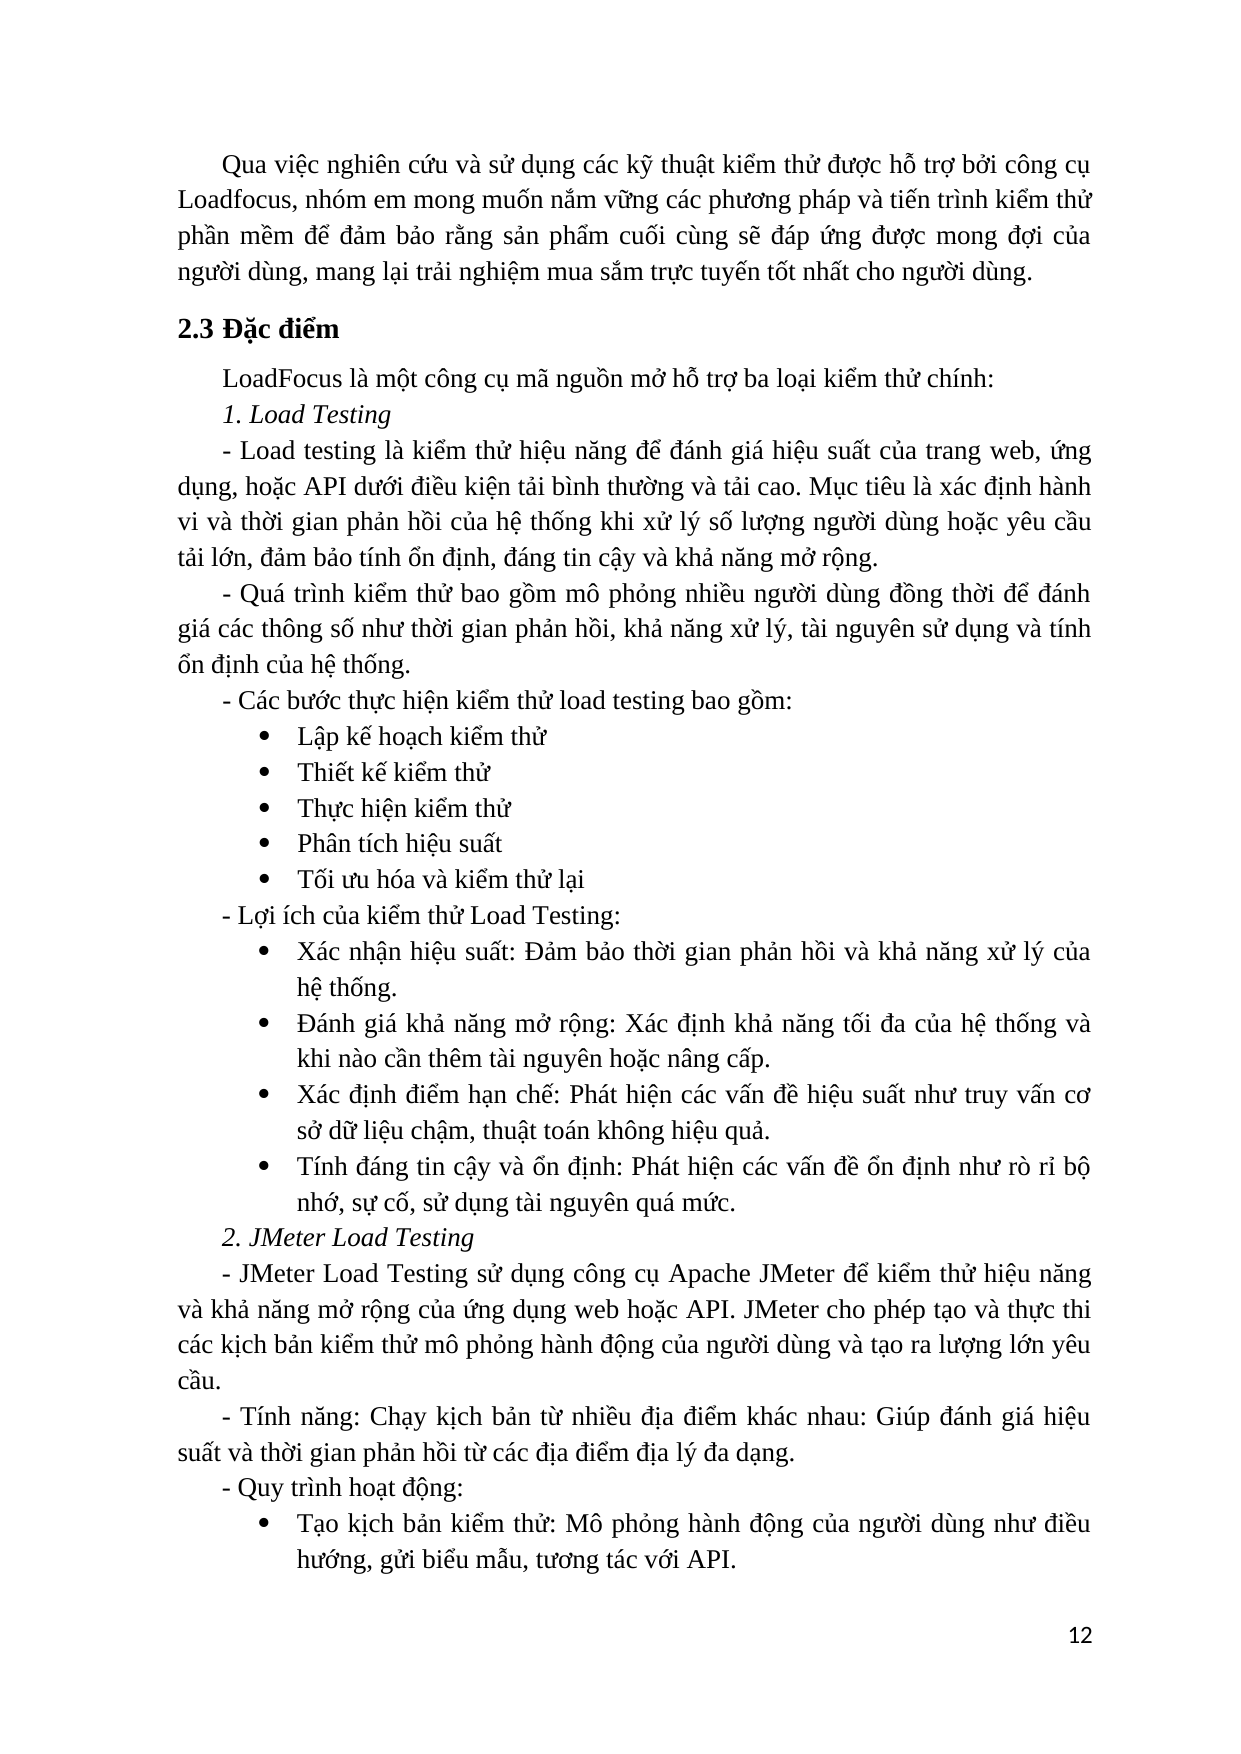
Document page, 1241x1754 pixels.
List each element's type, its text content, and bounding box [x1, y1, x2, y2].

list Tối ưu hóa và kiểm thử lại [259, 863, 1092, 895]
list Thiết kế kiểm thử [259, 756, 1092, 787]
list Đánh giá khả năng mở rộng: Xác định khả năng tối đa của hệ thống và khi nào cần thêm tài nguyên hoặc nâng cấp. [259, 1007, 1092, 1074]
text - Quá trình kiểm thử bao gồm mô phỏng nhiều người dùng đồng thời để đánh giá các thông số như thời gian phản hồi, khả năng xử lý, tài nguyên sử dụng và tính ổn định của hệ thống. [177, 577, 1092, 679]
text 1. Load Testing [177, 398, 1092, 429]
text - JMeter Load Testing sử dụng công cụ Apache JMeter để kiểm thử hiệu năng và khả năng mở rộng của ứng dụng web hoặc API. JMeter cho phép tạo và thực thi các kịch bản kiểm thử mô phỏng hành động của người dùng và tạo ra lượng lớn yêu cầu. [177, 1257, 1092, 1396]
list Lập kế hoạch kiểm thử [259, 720, 1092, 751]
list Tạo kịch bản kiểm thử: Mô phỏng hành động của người dùng như điều hướng, gửi biểu mẫu, tương tác với API. [259, 1507, 1092, 1574]
list Phân tích hiệu suất [259, 828, 1092, 859]
subtitle Đặc điểm [177, 311, 1092, 345]
list Thực hiện kiểm thử [259, 792, 1092, 823]
text - Các bước thực hiện kiểm thử load testing bao gồm: [177, 684, 1092, 715]
text LoadFocus là một công cụ mã nguồn mở hỗ trợ ba loại kiểm thử chính: [177, 362, 1092, 394]
text Qua việc nghiên cứu và sử dụng các kỹ thuật kiểm thử được hỗ trợ bởi công cụ Loadfocus, nhóm em mong muốn nắm vững các phương pháp và tiến trình kiểm thử phần mềm để đảm bảo rằng sản phẩm cuối cùng sẽ đáp ứng được mong đợi của người dùng, mang lại trải nghiệm mua sắm trực tuyến tốt nhất cho người dùng. [177, 148, 1092, 286]
text - Tính năng: Chạy kịch bản từ nhiều địa điểm khác nhau: Giúp đánh giá hiệu suất và thời gian phản hồi từ các địa điểm địa lý đa dạng. [177, 1400, 1092, 1467]
text - Quy trình hoạt động: [177, 1472, 1092, 1503]
text 2. JMeter Load Testing [177, 1221, 1092, 1253]
text - Load testing là kiểm thử hiệu năng để đánh giá hiệu suất của trang web, ứng dụng, hoặc API dưới điều kiện tải bình thường và tải cao. Mục tiêu là xác định hành vi và thời gian phản hồi của hệ thống khi xử lý số lượng người dùng hoặc yêu cầu tải lớn, đảm bảo tính ổn định, đáng tin cậy và khả năng mở rộng. [177, 434, 1092, 572]
list Xác nhận hiệu suất: Đảm bảo thời gian phản hồi và khả năng xử lý của hệ thống. [259, 935, 1092, 1002]
text - Lợi ích của kiểm thử Load Testing: [177, 899, 1092, 931]
list Xác định điểm hạn chế: Phát hiện các vấn đề hiệu suất như truy vấn cơ sở dữ liệu chậm, thuật toán không hiệu quả. [259, 1078, 1092, 1145]
list Tính đáng tin cậy và ổn định: Phát hiện các vấn đề ổn định như rò rỉ bộ nhớ, sự cố, sử dụng tài nguyên quá mức. [259, 1150, 1092, 1217]
